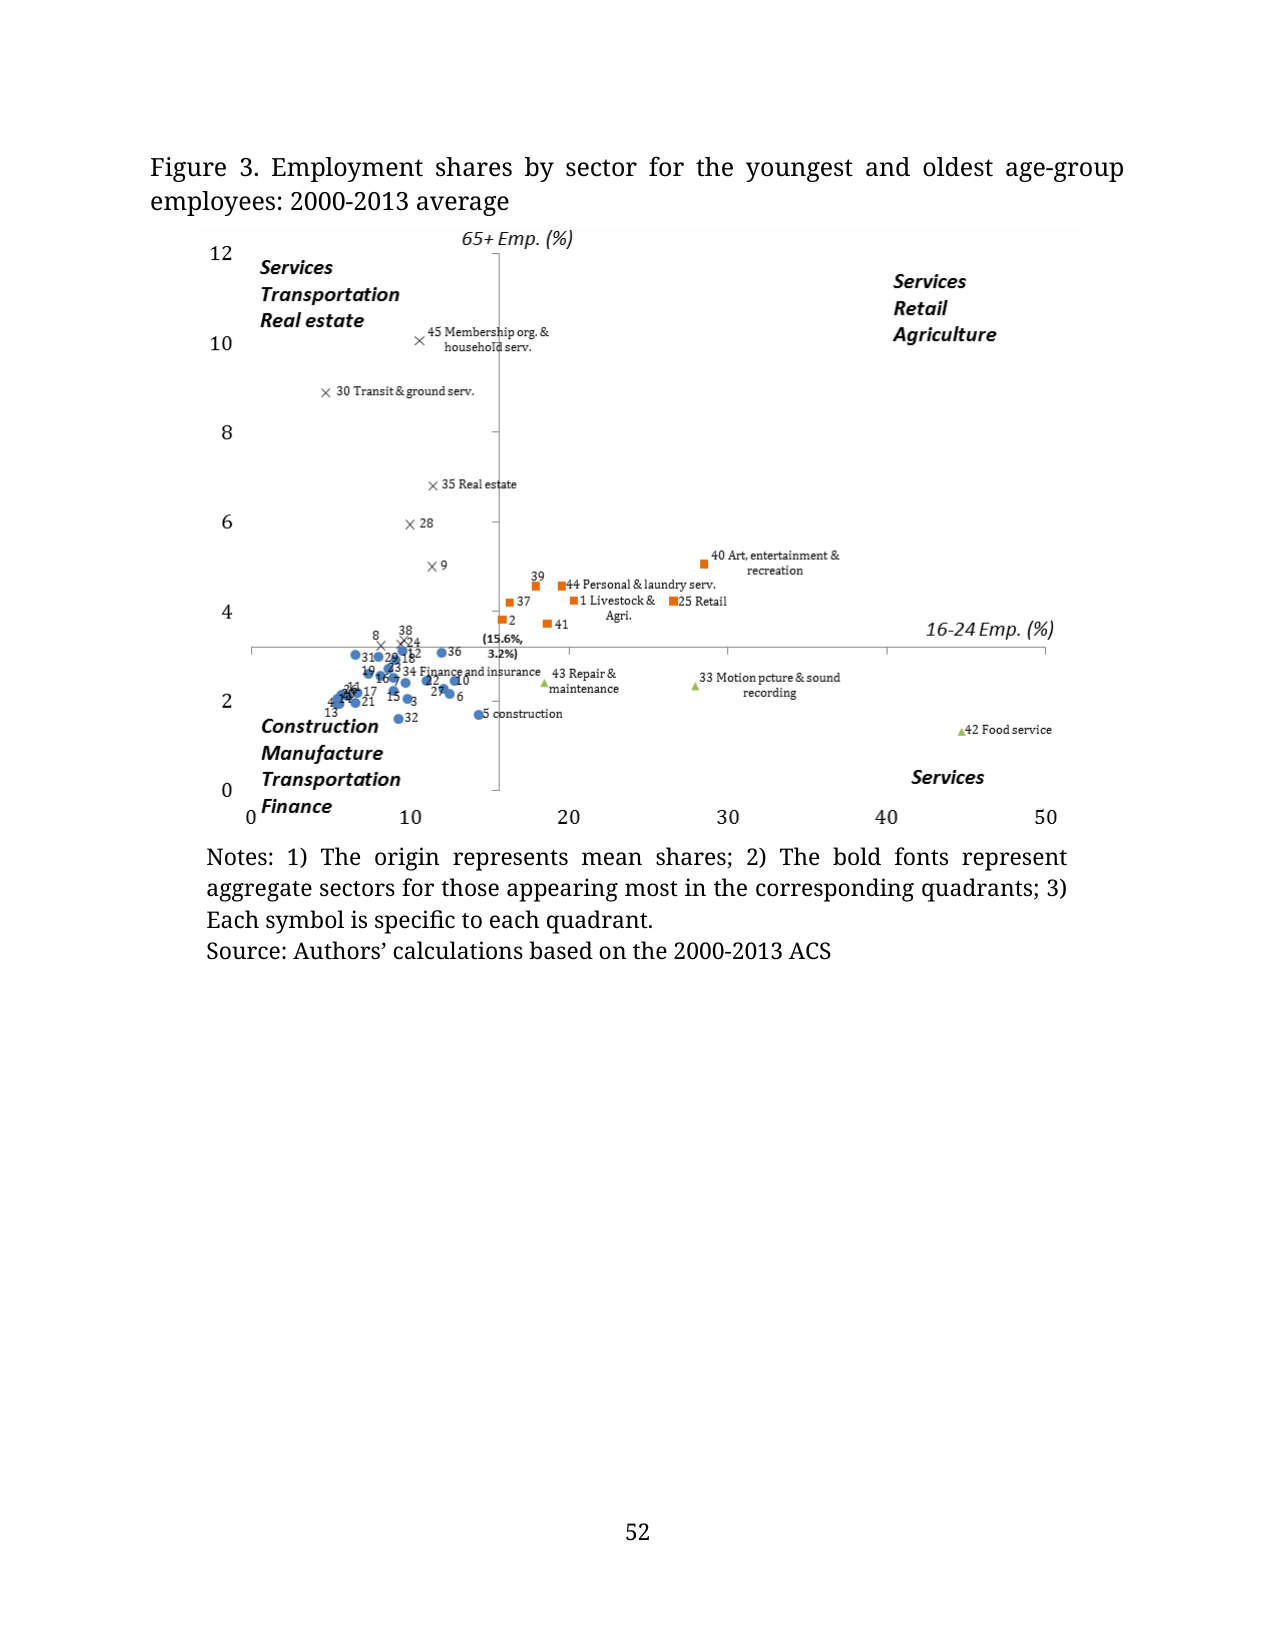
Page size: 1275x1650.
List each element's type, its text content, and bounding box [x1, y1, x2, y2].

text Notes: 1) The origin represents mean shares; 2) The bold fonts represent aggregate sectors for those appearing most in the corresponding quadrants; 3) Each symbol is specific to each quadrant. [206, 842, 1069, 935]
text Source: Authors’ calculations based on the 2000-2013 ACS [206, 935, 1125, 966]
picture [196, 218, 1079, 842]
text Figure 3. Employment shares by sector for the youngest and oldest age-group employees: 2000-2013 average [150, 150, 1125, 218]
